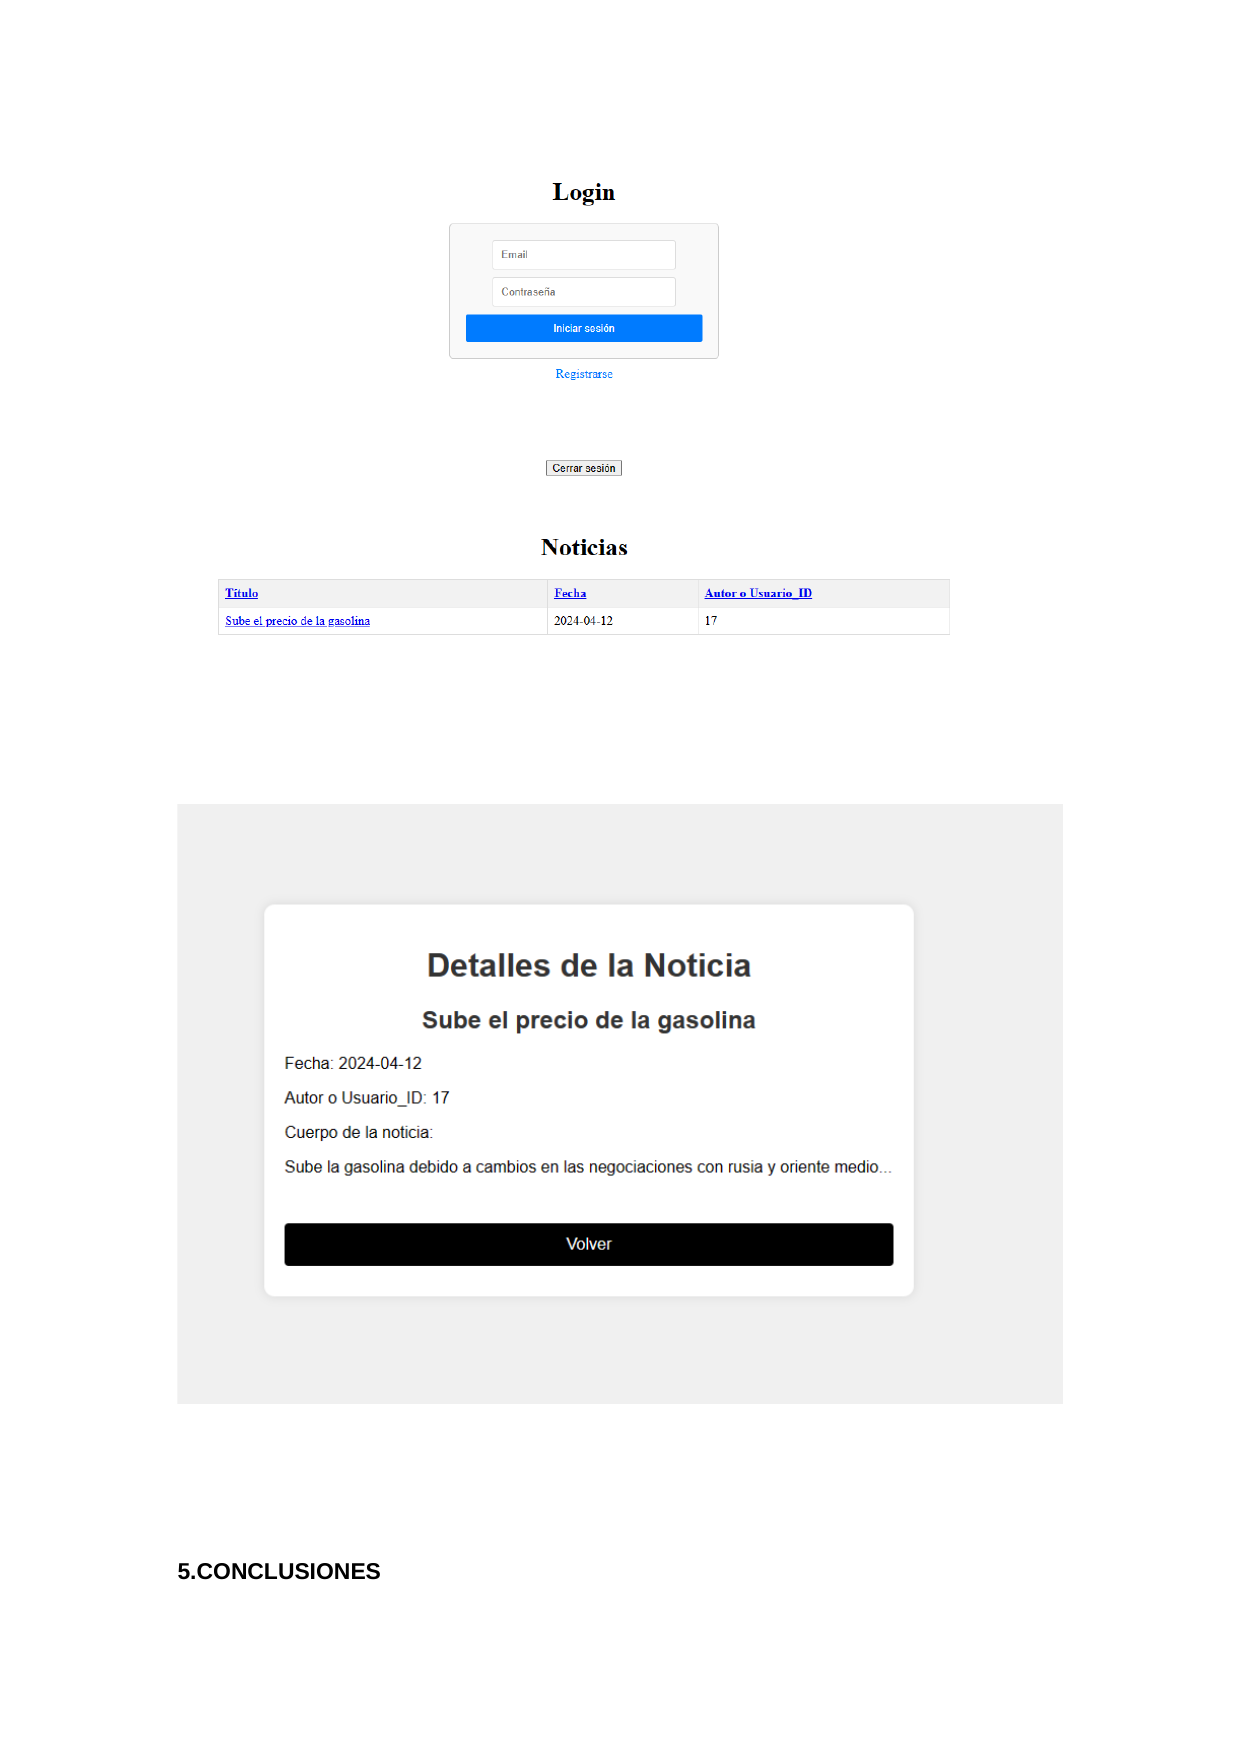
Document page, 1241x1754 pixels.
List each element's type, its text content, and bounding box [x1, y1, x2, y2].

picture [177, 804, 1063, 1404]
picture [171, 175, 1058, 694]
text 5.CONCLUSIONES [177, 1558, 1063, 1584]
